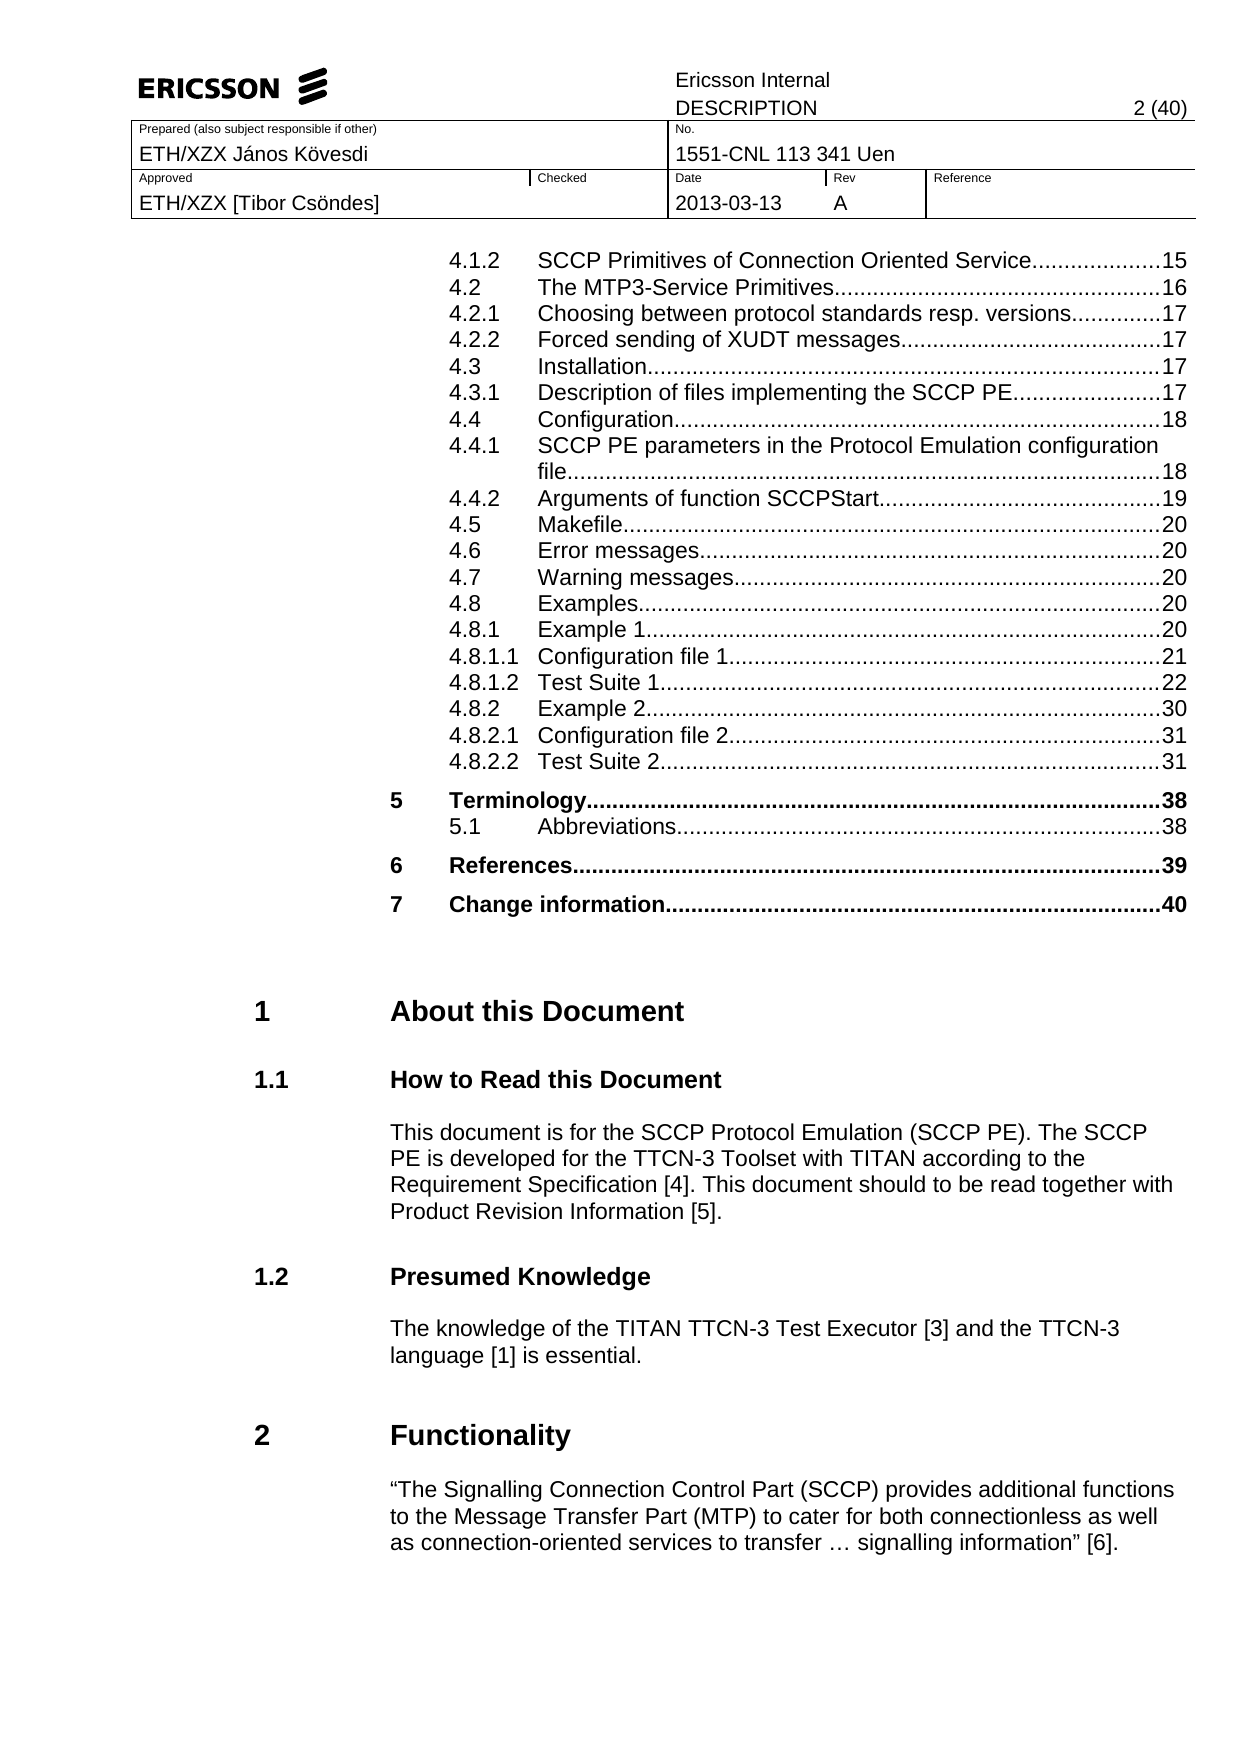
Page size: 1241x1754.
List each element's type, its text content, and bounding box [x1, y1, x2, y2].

text 4.4 Configuration 18 [449, 406, 1181, 432]
text 4.3.1 Description of files implementing the SCCP PE 17 [449, 379, 1181, 406]
text 4.8.2 Example 2 30 [449, 695, 1181, 722]
text This document is for the SCCP Protocol Emulation (SCCP PE). The SCCP PE is developed for the TTCN-3 Toolset with TITAN according to the Requirement Specification [4]. This document should to be read together with Product Revision Information [5]. [390, 1118, 1181, 1224]
text 4.6 Error messages 20 [449, 537, 1181, 564]
subtitle Functionality [254, 1418, 1181, 1451]
text 4.8.2.2 Test Suite 2 31 [449, 748, 1181, 774]
text 4.8.1.2 Test Suite 1 22 [449, 669, 1181, 695]
text 4.8 Examples 20 [449, 590, 1181, 616]
text 6 References 39 [390, 852, 1181, 878]
text 4.1.2 SCCP Primitives of Connection Oriented Service 15 [449, 247, 1181, 274]
text The knowledge of the TITAN TTCN-3 Test Executor [3] and the TTCN-3 language [1] is essential. [390, 1315, 1181, 1368]
text 7 Change information 40 [390, 891, 1181, 917]
text 4.8.1.1 Configuration file 1 21 [449, 643, 1181, 669]
text 4.8.1 Example 1 20 [449, 616, 1181, 643]
text 4.5 Makefile 20 [449, 511, 1181, 537]
text 5.1 Abbreviations 38 [449, 813, 1181, 840]
text 4.4.1 SCCP PE parameters in the Protocol Emulation configuration file 18 [449, 432, 1181, 484]
text 4.7 Warning messages 20 [449, 564, 1181, 590]
text 4.2.2 Forced sending of XUDT messages 17 [449, 326, 1181, 353]
text 4.2 The MTP3-Service Primitives 16 [449, 274, 1181, 300]
text “The Signalling Connection Control Part (SCCP) provides additional functions to the Message Transfer Part (MTP) to cater for both connectionless as well as connection-oriented services to transfer … signalling information” [7]. [390, 1476, 1181, 1556]
text 4.2.1 Choosing between protocol standards resp. versions 17 [449, 300, 1181, 326]
subtitle About this Document [254, 994, 1181, 1027]
text 4.8.2.1 Configuration file 2 31 [449, 722, 1181, 748]
subtitle Presumed Knowledge [254, 1261, 1181, 1290]
text 5 Terminology 38 [390, 787, 1181, 813]
text 4.3 Installation 17 [449, 353, 1181, 379]
text 4.4.2 Arguments of function SCCPStart 19 [449, 484, 1181, 511]
subtitle How to Read this Document [254, 1065, 1181, 1093]
